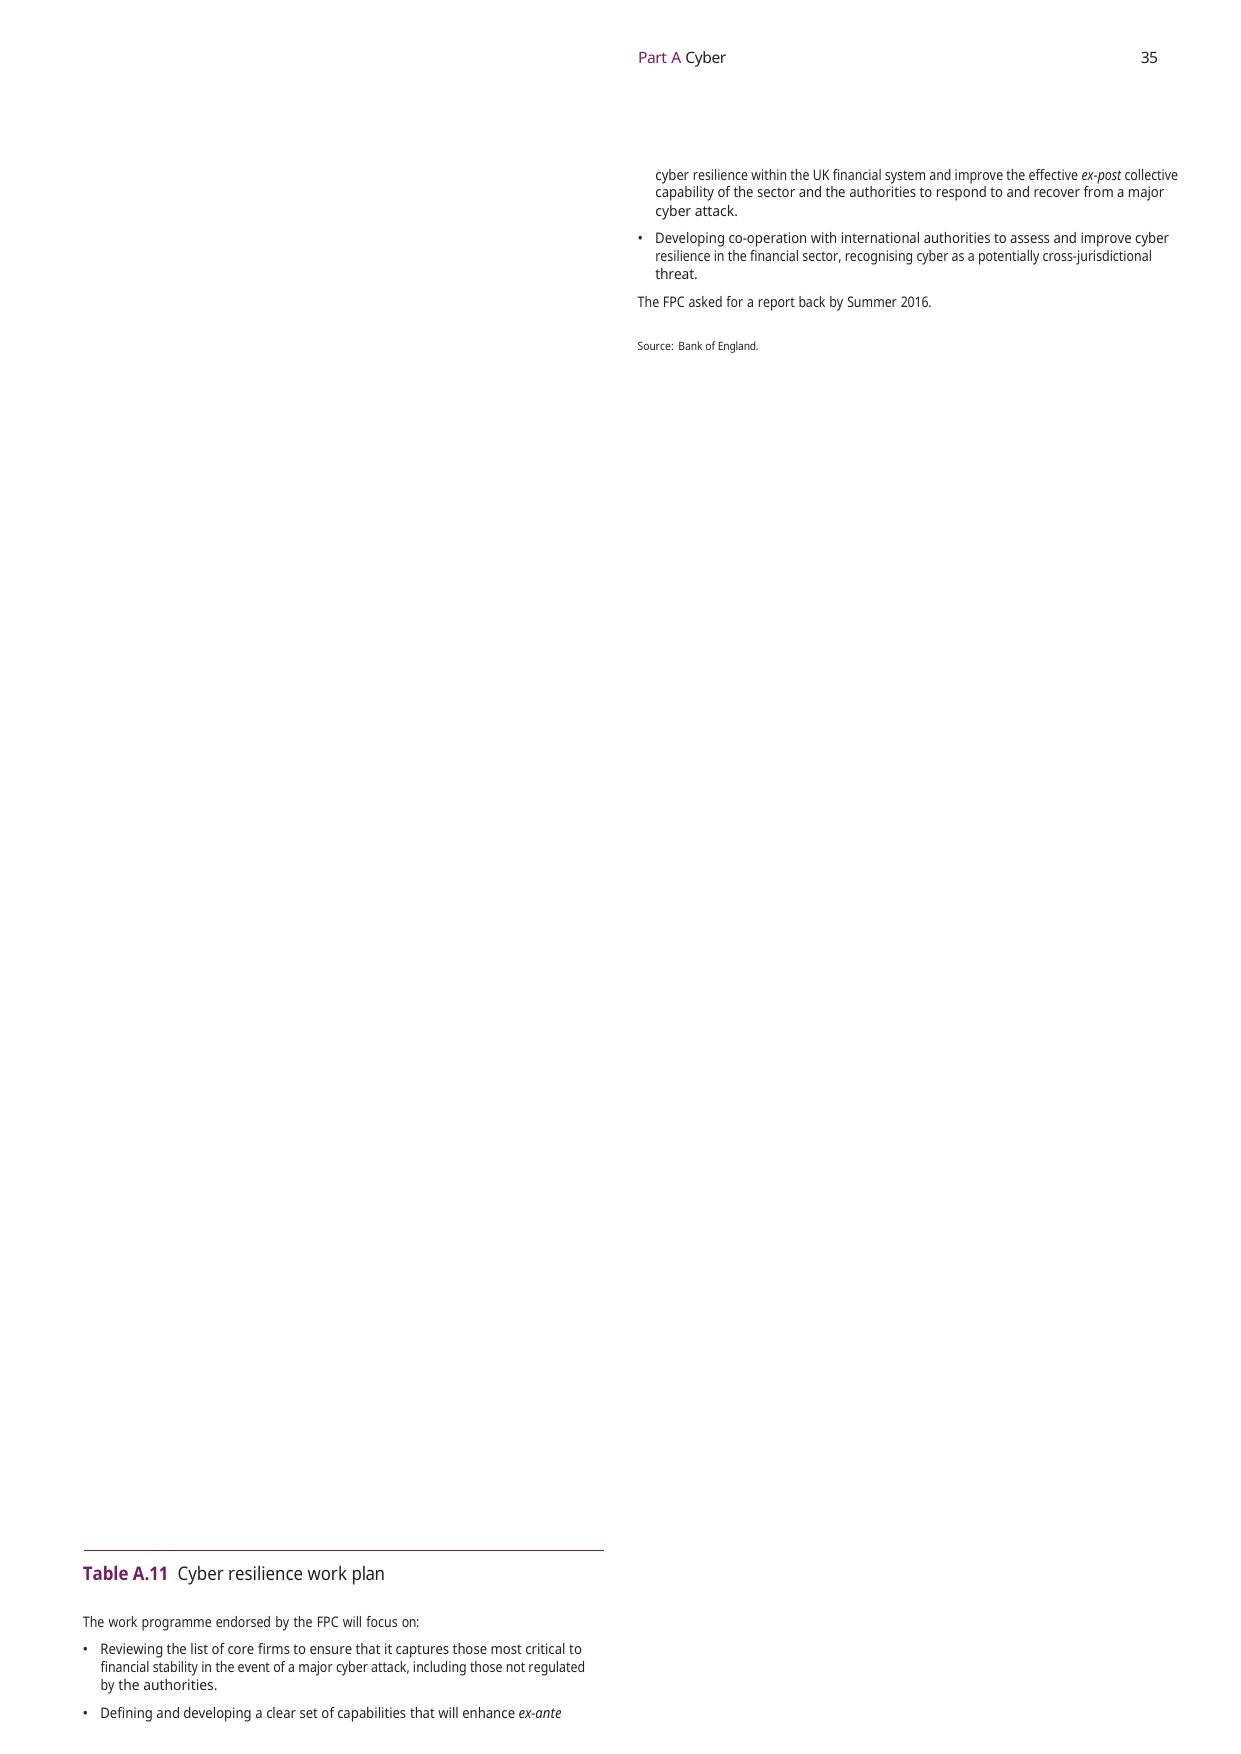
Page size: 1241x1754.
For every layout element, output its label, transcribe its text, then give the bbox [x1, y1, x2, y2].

text Source: Bank of England. [637, 338, 1196, 354]
list Defining and developing a clear set of capabilities that will enhance ex-ante cyber resilience within the UK financial system and improve the effective ex-post collective capability of the sector and the authorities to respond to and recover from a major cyber attack. [637, 166, 1180, 220]
list Reviewing the list of core firms to ensure that it captures those most critical to financial stability in the event of a major cyber attack, including those not regulated by the authorities. [82, 1640, 602, 1694]
list Developing co-operation with international authorities to assess and improve cyber resilience in the financial sector, recognising cyber as a potentially cross-jurisdictional threat. [637, 229, 1184, 284]
text The work programme endorsed by the FPC will focus on: [83, 1612, 606, 1632]
text Table A.11 Cyber resilience work plan [83, 1560, 606, 1586]
text The FPC asked for a report back by Summer 2016. [637, 291, 1196, 311]
